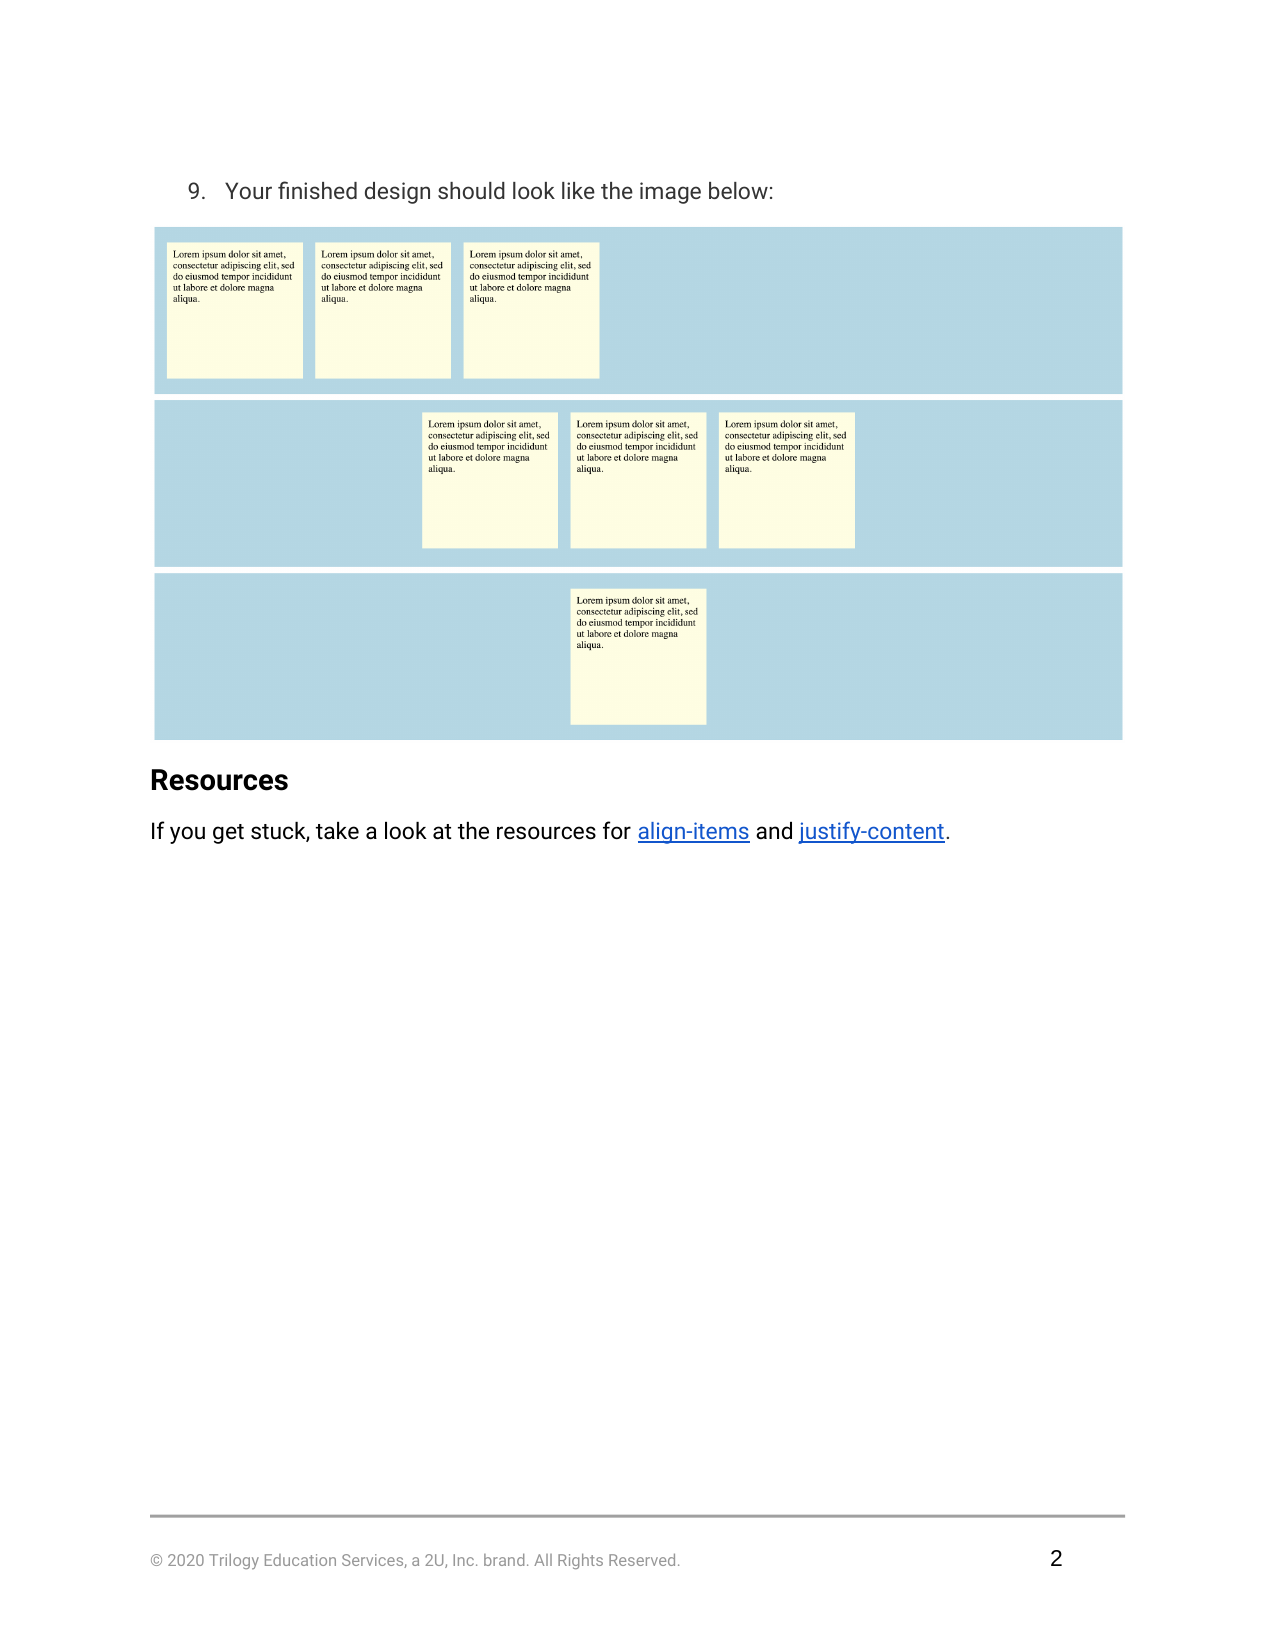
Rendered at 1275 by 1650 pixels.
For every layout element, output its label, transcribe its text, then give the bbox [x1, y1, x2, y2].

picture [150, 225, 1125, 743]
subtitle Resources [150, 763, 1125, 797]
text If you get stuck, take a look at the resources for align-items and justify-content. [150, 818, 1125, 845]
list Your finished design should look like the image below: [187, 178, 1125, 205]
